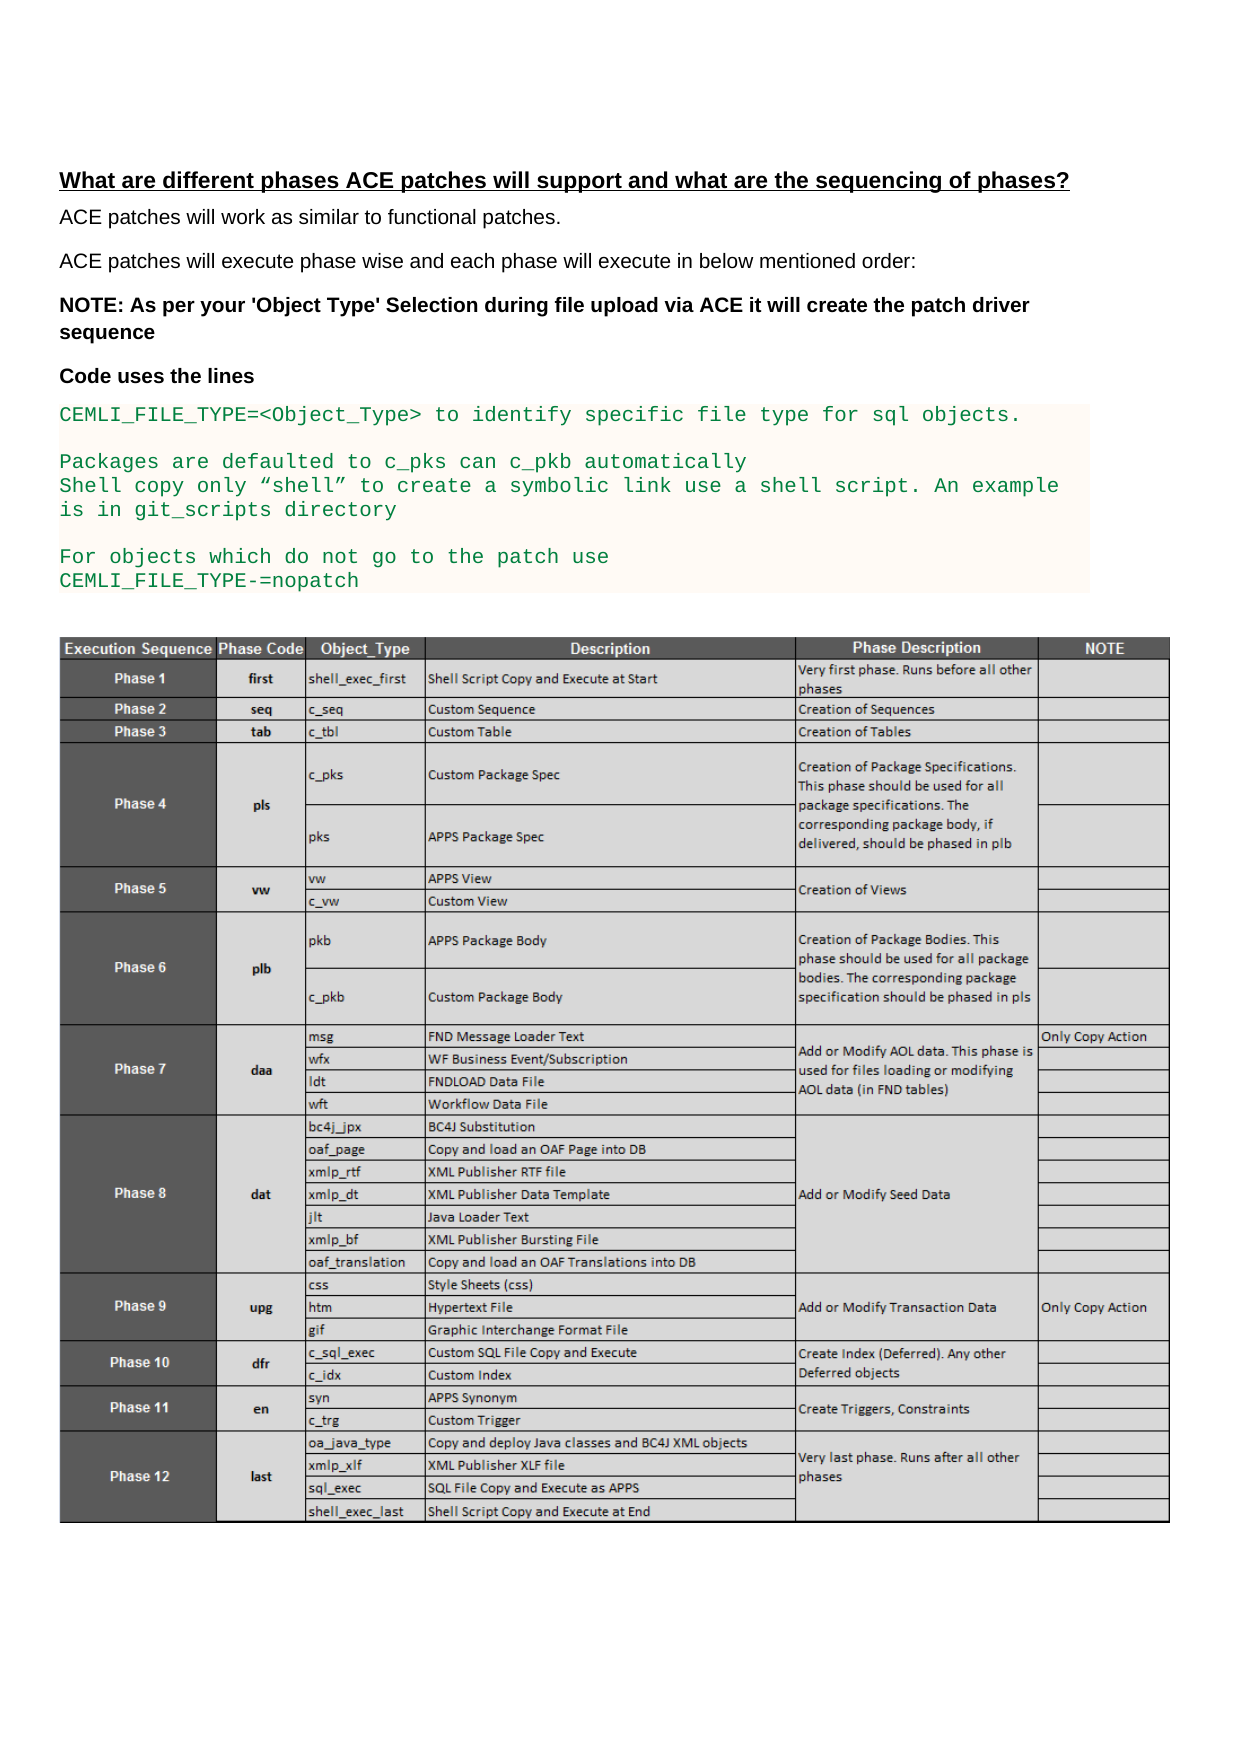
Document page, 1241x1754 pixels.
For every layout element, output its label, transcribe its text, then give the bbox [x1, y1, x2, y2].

text ACE patches will execute phase wise and each phase will execute in below mentioned order: [59, 246, 1090, 273]
text Packages are defaulted to c_pks can c_pkb automatically [59, 451, 1090, 475]
text CEMLI_FILE_TYPE-=nopatch [59, 570, 1090, 593]
text ACE patches will work as similar to functional patches. [59, 202, 1090, 229]
picture [59, 637, 1170, 1523]
text For objects which do not go to the patch use [59, 546, 1090, 570]
text Shell copy only “shell” to create a symbolic link use a shell script. An example is in git_scripts directory [59, 475, 1090, 522]
text NOTE: As per your 'Object Type' Selection during file upload via ACE it will create the patch driver sequence [59, 289, 1090, 344]
text Code uses the lines [59, 360, 1090, 387]
text CEMLI_FILE_TYPE=<Object_Type> to identify specific file type for sql objects. [59, 404, 1090, 428]
text What are different phases ACE patches will support and what are the sequencing of phases? [59, 167, 1090, 194]
